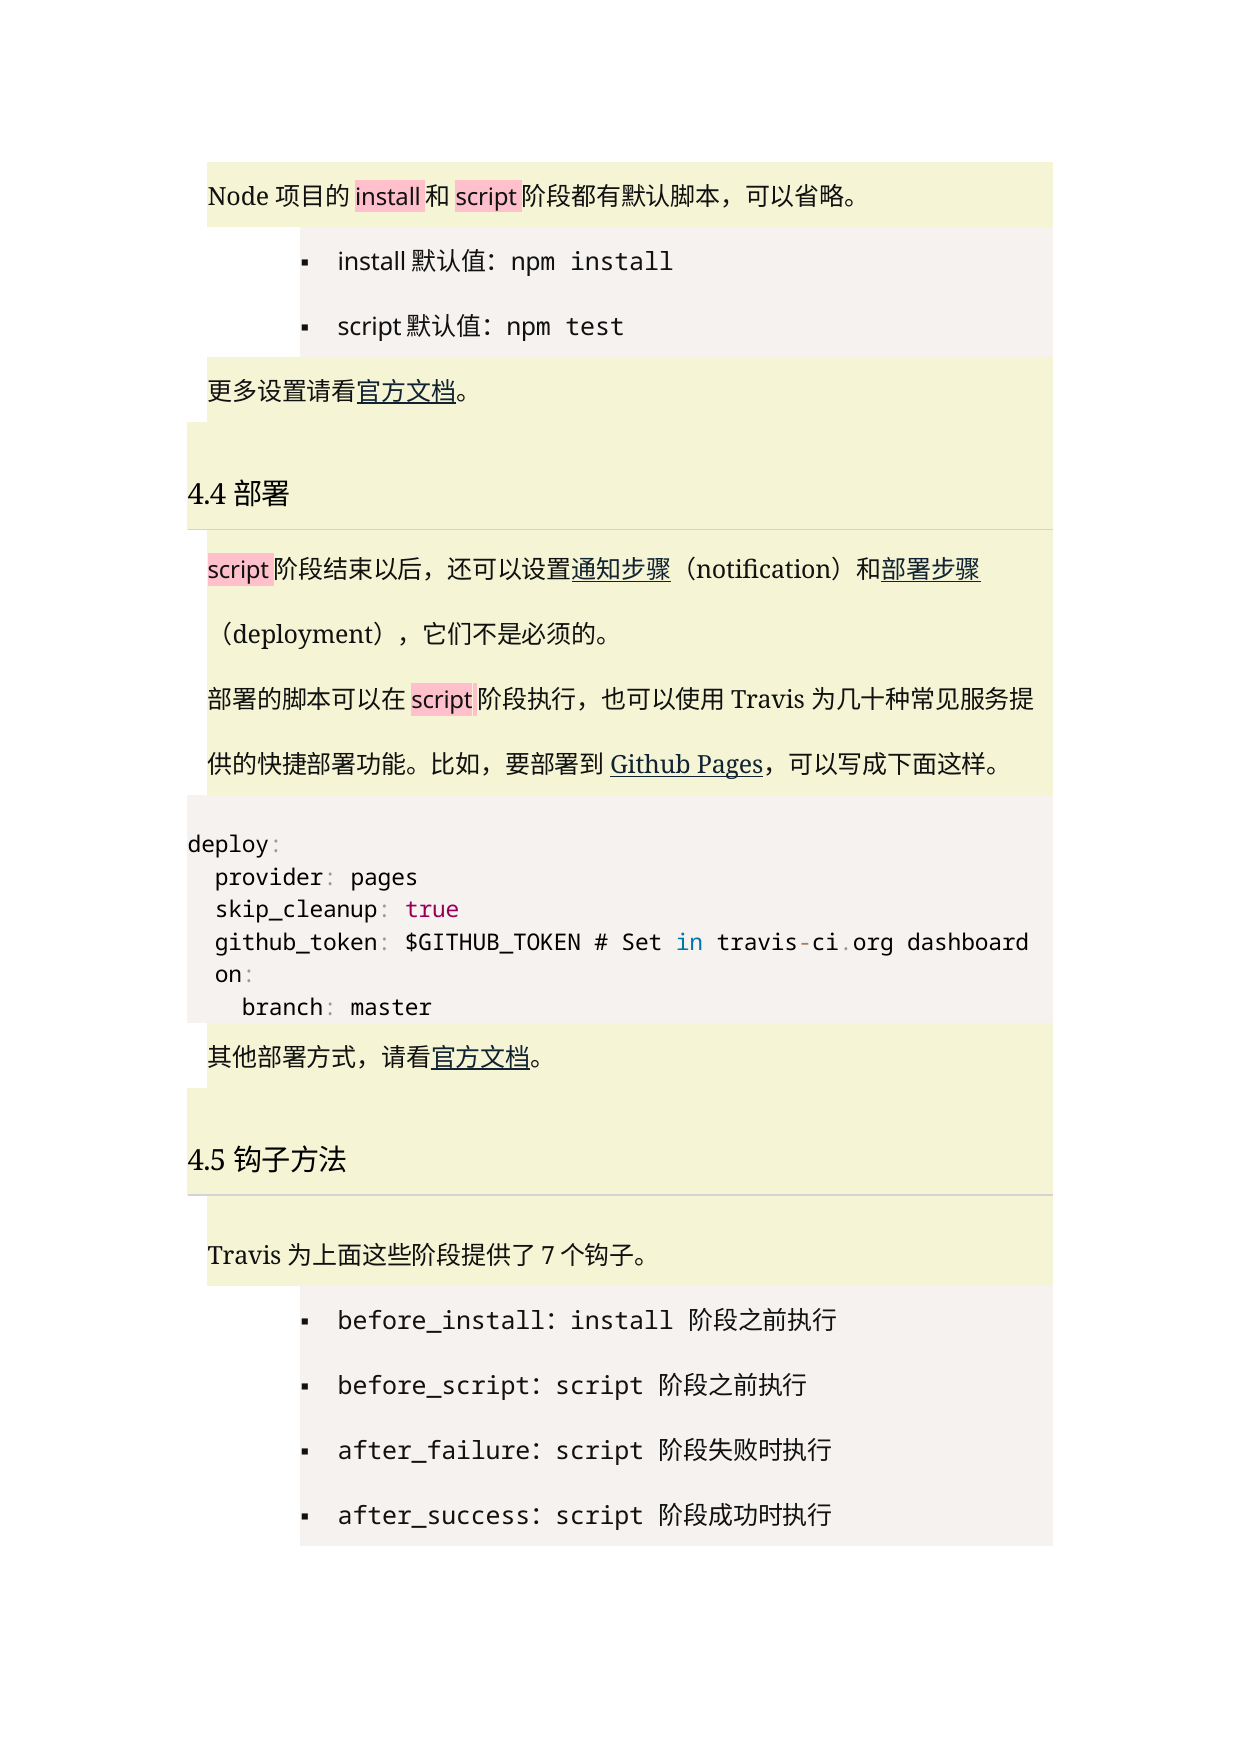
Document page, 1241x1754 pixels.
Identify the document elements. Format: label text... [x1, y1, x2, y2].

text on: [187, 958, 1053, 990]
list after_success：script 阶段成功时执行 [300, 1481, 1053, 1546]
text 4.5 钩子方法 [187, 1125, 1053, 1196]
list before_install：install 阶段之前执行 [300, 1286, 1053, 1351]
text deploy: [187, 828, 1053, 860]
text 更多设置请看官方文档。 [207, 357, 1053, 422]
text 4.4 部署 [187, 459, 1053, 530]
text 其他部署方式，请看官方文档。 [207, 1023, 1053, 1088]
list script默认值：npm test [300, 292, 1053, 357]
text Node 项目的install和script阶段都有默认脚本，可以省略。 [207, 162, 1053, 227]
text Travis 为上面这些阶段提供了7个钩子。 [207, 1221, 1053, 1286]
text branch: master [187, 990, 1053, 1023]
text provider: pages [187, 860, 1053, 893]
list after_failure：script 阶段失败时执行 [300, 1416, 1053, 1481]
list before_script：script 阶段之前执行 [300, 1351, 1053, 1416]
text github_token: $GITHUB_TOKEN # Set in travis-ci.org dashboard [187, 925, 1053, 958]
text 部署的脚本可以在script阶段执行，也可以使用 Travis 为几十种常见服务提供的快捷部署功能。比如，要部署到 Github Pages，可以写成下面这样。 [207, 665, 1053, 795]
list install默认值：npm install [300, 227, 1053, 292]
text skip_cleanup: true [187, 893, 1053, 925]
text script阶段结束以后，还可以设置通知步骤（notification）和部署步骤（deployment），它们不是必须的。 [207, 535, 1053, 665]
